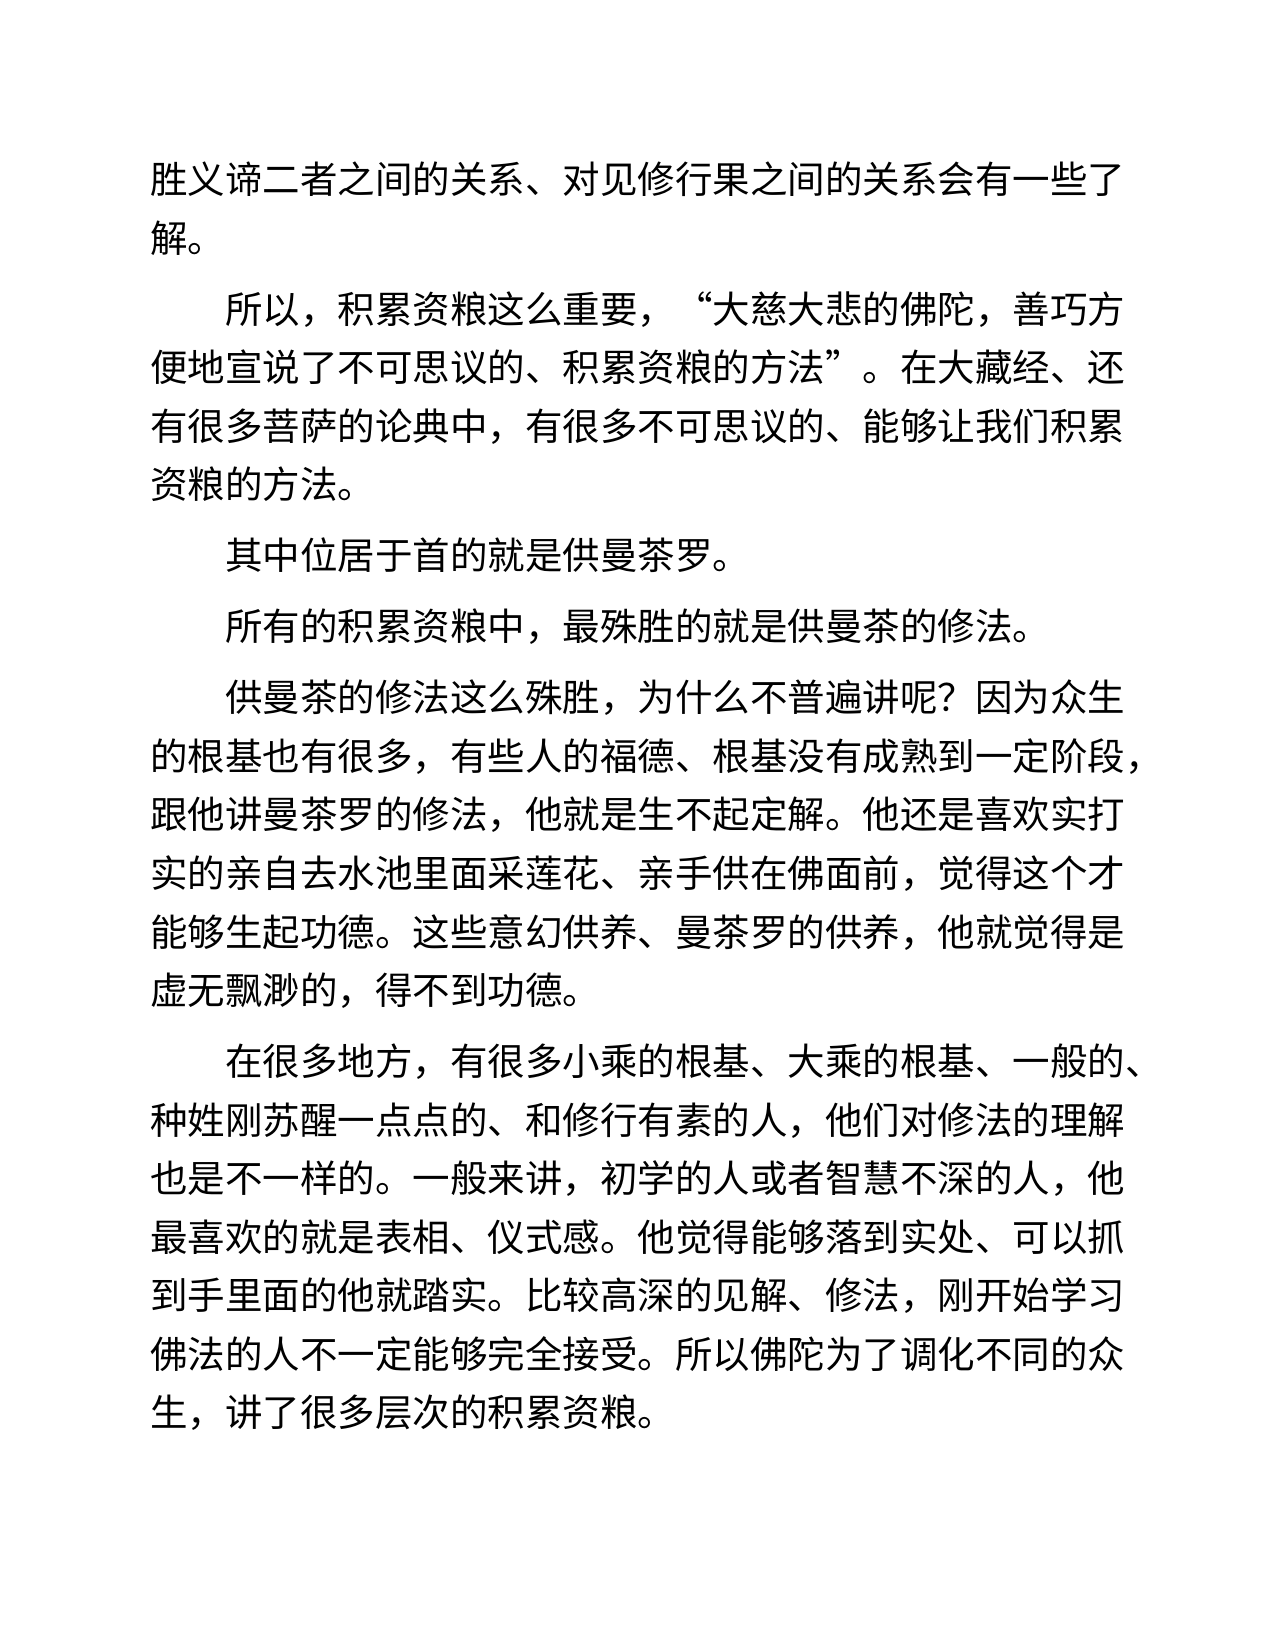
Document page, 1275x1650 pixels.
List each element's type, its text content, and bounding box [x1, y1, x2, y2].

text 在很多地方，有很多小乘的根基、大乘的根基、一般的、种姓刚苏醒一点点的、和修行有素的人，他们对修法的理解也是不一样的。一般来讲，初学的人或者智慧不深的人，他最喜欢的就是表相、仪式感。他觉得能够落到实处、可以抓到手里面的他就踏实。比较高深的见解、修法，刚开始学习佛法的人不一定能够完全接受。所以佛陀为了调化不同的众生，讲了很多层次的积累资粮。 [150, 1032, 1125, 1438]
text 所以，积累资粮这么重要，“大慈大悲的佛陀，善巧方便地宣说了不可思议的、积累资粮的方法”。在大藏经、还有很多菩萨的论典中，有很多不可思议的、能够让我们积累资粮的方法。 [150, 279, 1125, 509]
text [150, 150, 1125, 263]
text 供曼茶的修法这么殊胜，为什么不普遍讲呢？因为众生的根基也有很多，有些人的福德、根基没有成熟到一定阶段，跟他讲曼茶罗的修法，他就是生不起定解。他还是喜欢实打实的亲自去水池里面采莲花、亲手供在佛面前，觉得这个才能够生起功德。这些意幻供养、曼茶罗的供养，他就觉得是虚无飘渺的，得不到功德。 [150, 668, 1125, 1015]
text 所有的积累资粮中，最殊胜的就是供曼茶的修法。 [150, 597, 1125, 652]
text 其中位居于首的就是供曼茶罗。 [150, 526, 1125, 581]
